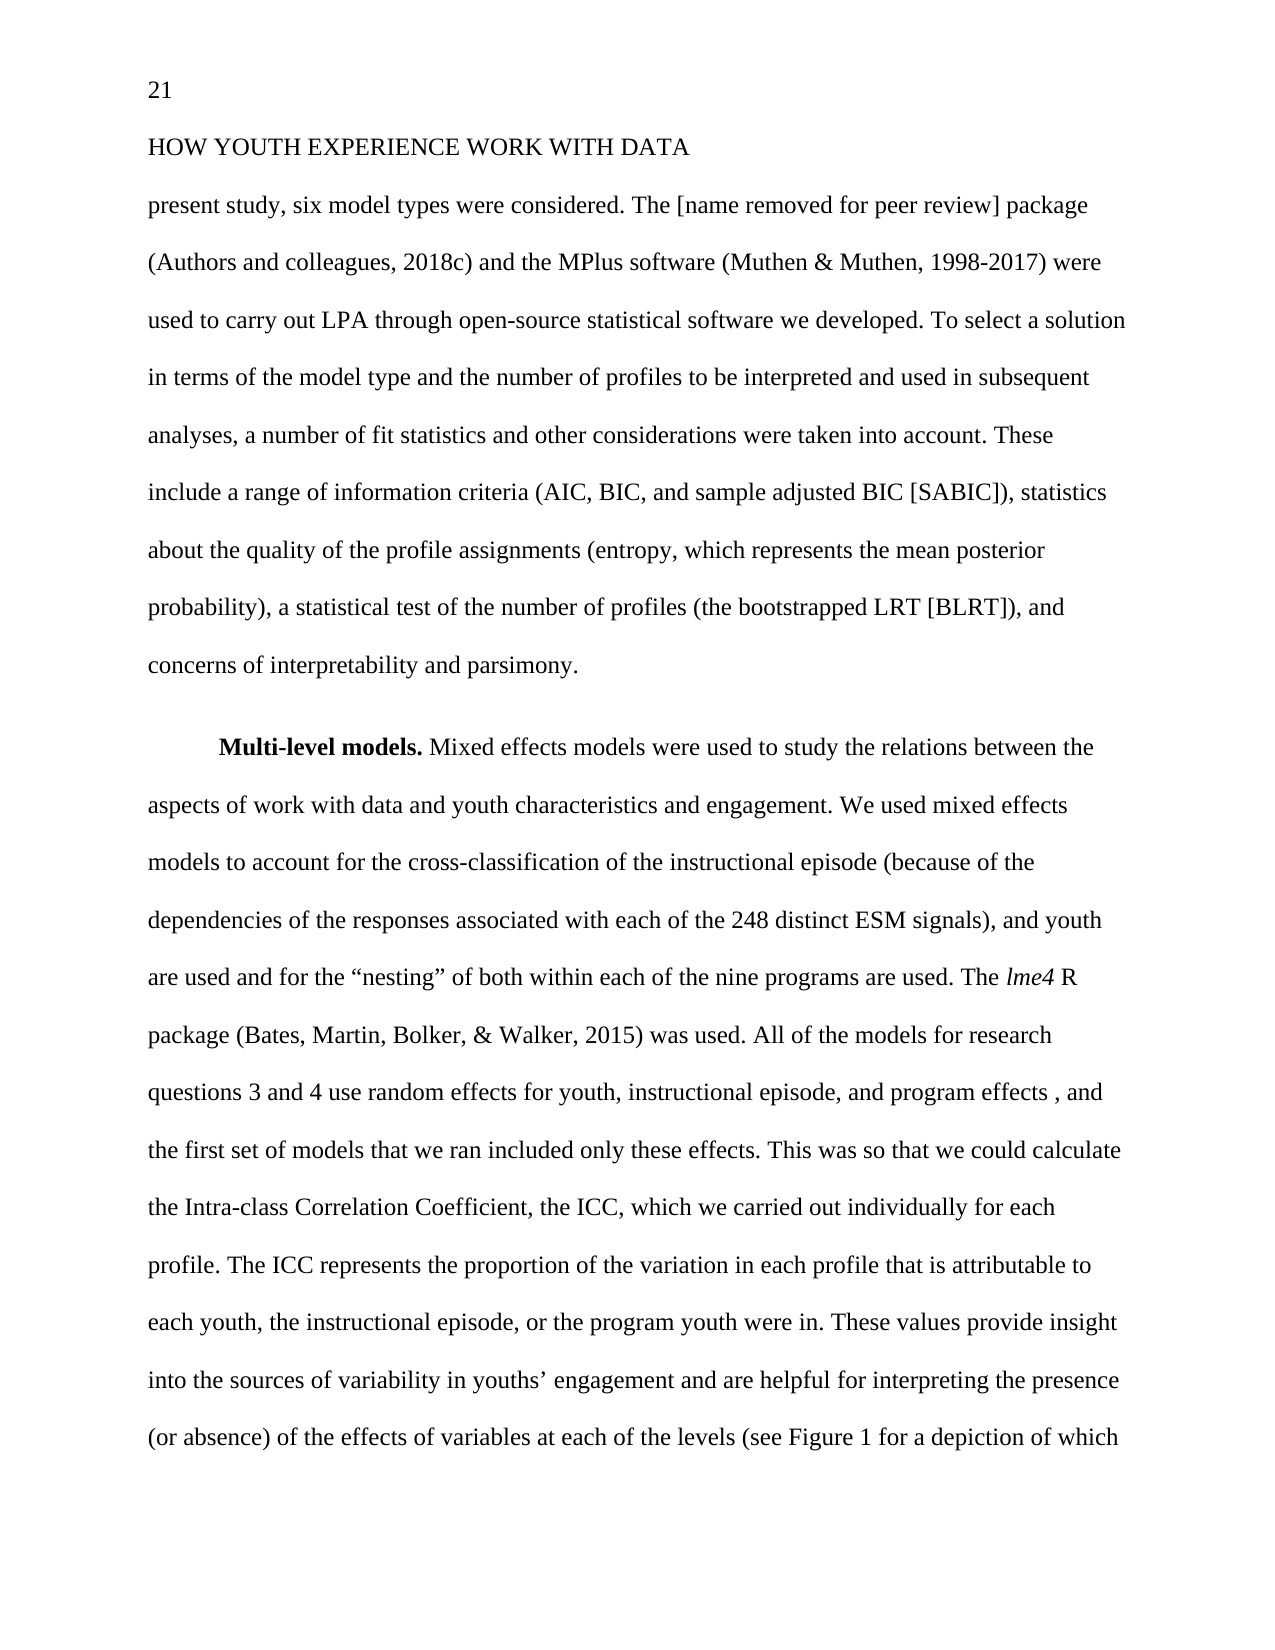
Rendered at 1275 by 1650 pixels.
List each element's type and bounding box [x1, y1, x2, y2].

text [148, 190, 1127, 679]
text [148, 732, 1127, 1451]
